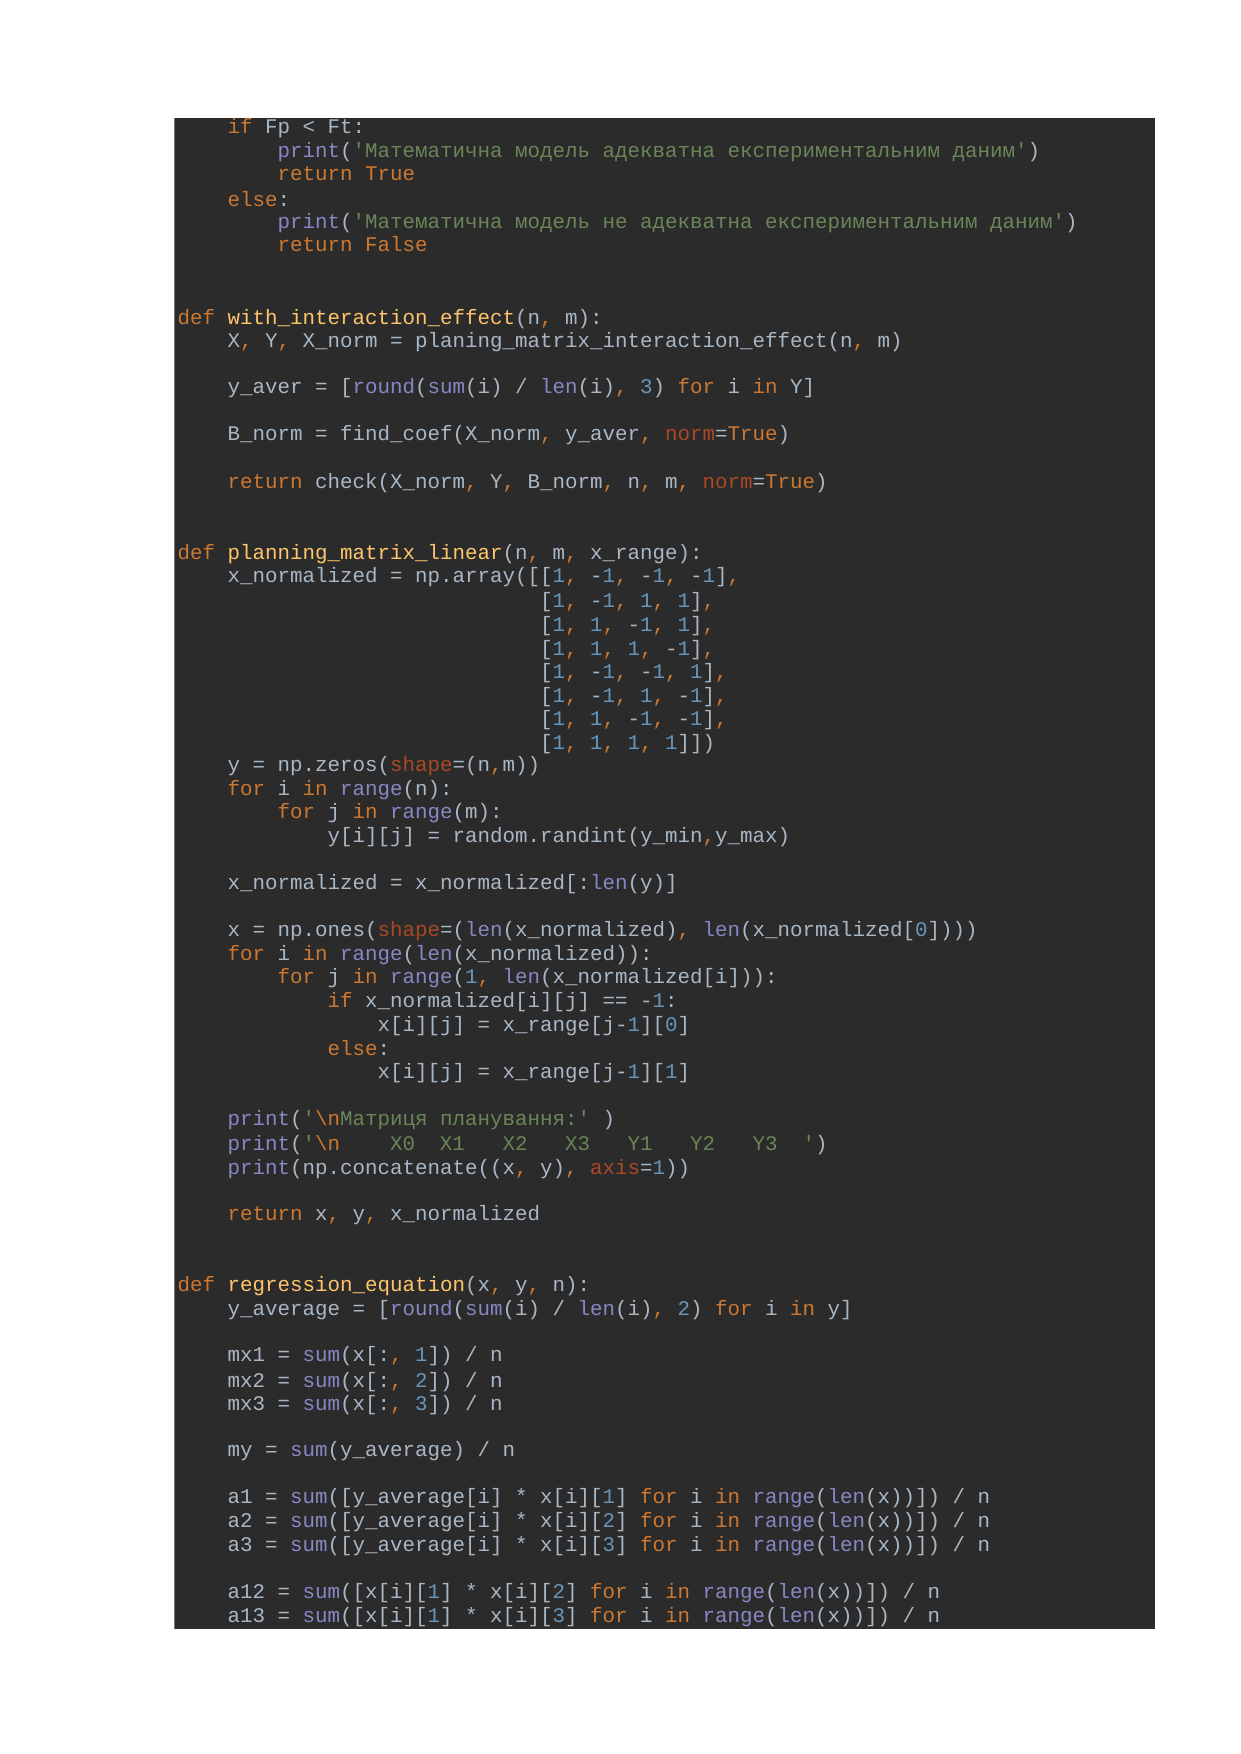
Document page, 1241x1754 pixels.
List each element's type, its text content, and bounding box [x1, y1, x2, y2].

text a12 = sum([x[i][1] * x[i][2] for i in range(len(x))]) / n [227, 1581, 1167, 1604]
text [1, -1, 1, -1], [540, 683, 1167, 707]
text a13 = sum([x[i][1] * x[i][3] for i in range(len(x))]) / n [227, 1604, 1167, 1628]
text my = sum(y_average) / n [227, 1439, 1167, 1463]
text [1, -1, 1, 1], [540, 589, 1167, 613]
text y_average = [round(sum(i) / len(i), 2) for i in y] [227, 1297, 1167, 1321]
text x[i][j] = x_range[j-1][1] [377, 1061, 1167, 1085]
text return x, y, x_normalized [227, 1203, 1167, 1226]
text print('\n X0 X1 X2 X3 Y1 Y2 Y3 ') [227, 1132, 1167, 1156]
text print(np.concatenate((x, y), axis=1)) [227, 1156, 1167, 1179]
text x = np.ones(shape=(len(x_normalized), len(x_normalized[0]))) for i in range(len(x_normalized)): [227, 919, 979, 966]
text mx1 = sum(x[:, 1]) / n [227, 1344, 1167, 1368]
text [1, -1, -1, 1], [540, 660, 1167, 683]
text [1, 1, 1, -1], [540, 636, 1167, 660]
text X, Y, X_norm = planing_matrix_interaction_effect(n, m) [227, 329, 1167, 352]
text print('\nМатриця планування:' ) [227, 1108, 1167, 1132]
text def regression_equation(x, y, n): [177, 1274, 1167, 1297]
text [1, 1, -1, -1], [540, 707, 1167, 731]
text else: [227, 187, 1167, 211]
text y = np.zeros(shape=(n,m)) for i in range(n): [227, 754, 541, 801]
text for j in range(m): [277, 801, 1167, 825]
text x[i][j] = x_range[j-1][0] else: [327, 1014, 692, 1061]
text print('Математична модель адекватна експериментальним даним') return True [277, 140, 1042, 187]
text B_norm = find_coef(X_norm, y_aver, norm=True) [227, 423, 1167, 447]
text return check(X_norm, Y, B_norm, n, m, norm=True) [227, 471, 1167, 494]
text a1 = sum([y_average[i] * x[i][1] for i in range(len(x))]) / n a2 = sum([y_average[i] * x[i][2] for i in range(len(x))]) / n a3 = sum([y_average[i] * x[i][3] for i in range(len(x))]) / n [227, 1486, 990, 1557]
text for j in range(1, len(x_normalized[i])): if x_normalized[i][j] == -1: [277, 966, 779, 1014]
text mx2 = sum(x[:, 2]) / n [227, 1368, 1167, 1392]
text [1, 1, -1, 1], [540, 613, 1167, 636]
text y[i][j] = random.randint(y_min,y_max) x_normalized = x_normalized[:len(y)] [227, 825, 791, 896]
text if Fp < Ft: [227, 116, 1167, 139]
text def planning_matrix_linear(n, m, x_range): x_normalized = np.array([[1, -1, -1, -1], [177, 542, 791, 589]
text [1, 1, 1, 1]]) [540, 731, 1167, 754]
text mx3 = sum(x[:, 3]) / n [227, 1392, 1167, 1415]
text y_aver = [round(sum(i) / len(i), 3) for i in Y] [227, 376, 1167, 400]
text def with_interaction_effect(n, m): [177, 305, 1167, 329]
text print('Математична модель не адекватна експериментальним даним') return False [277, 211, 1079, 258]
